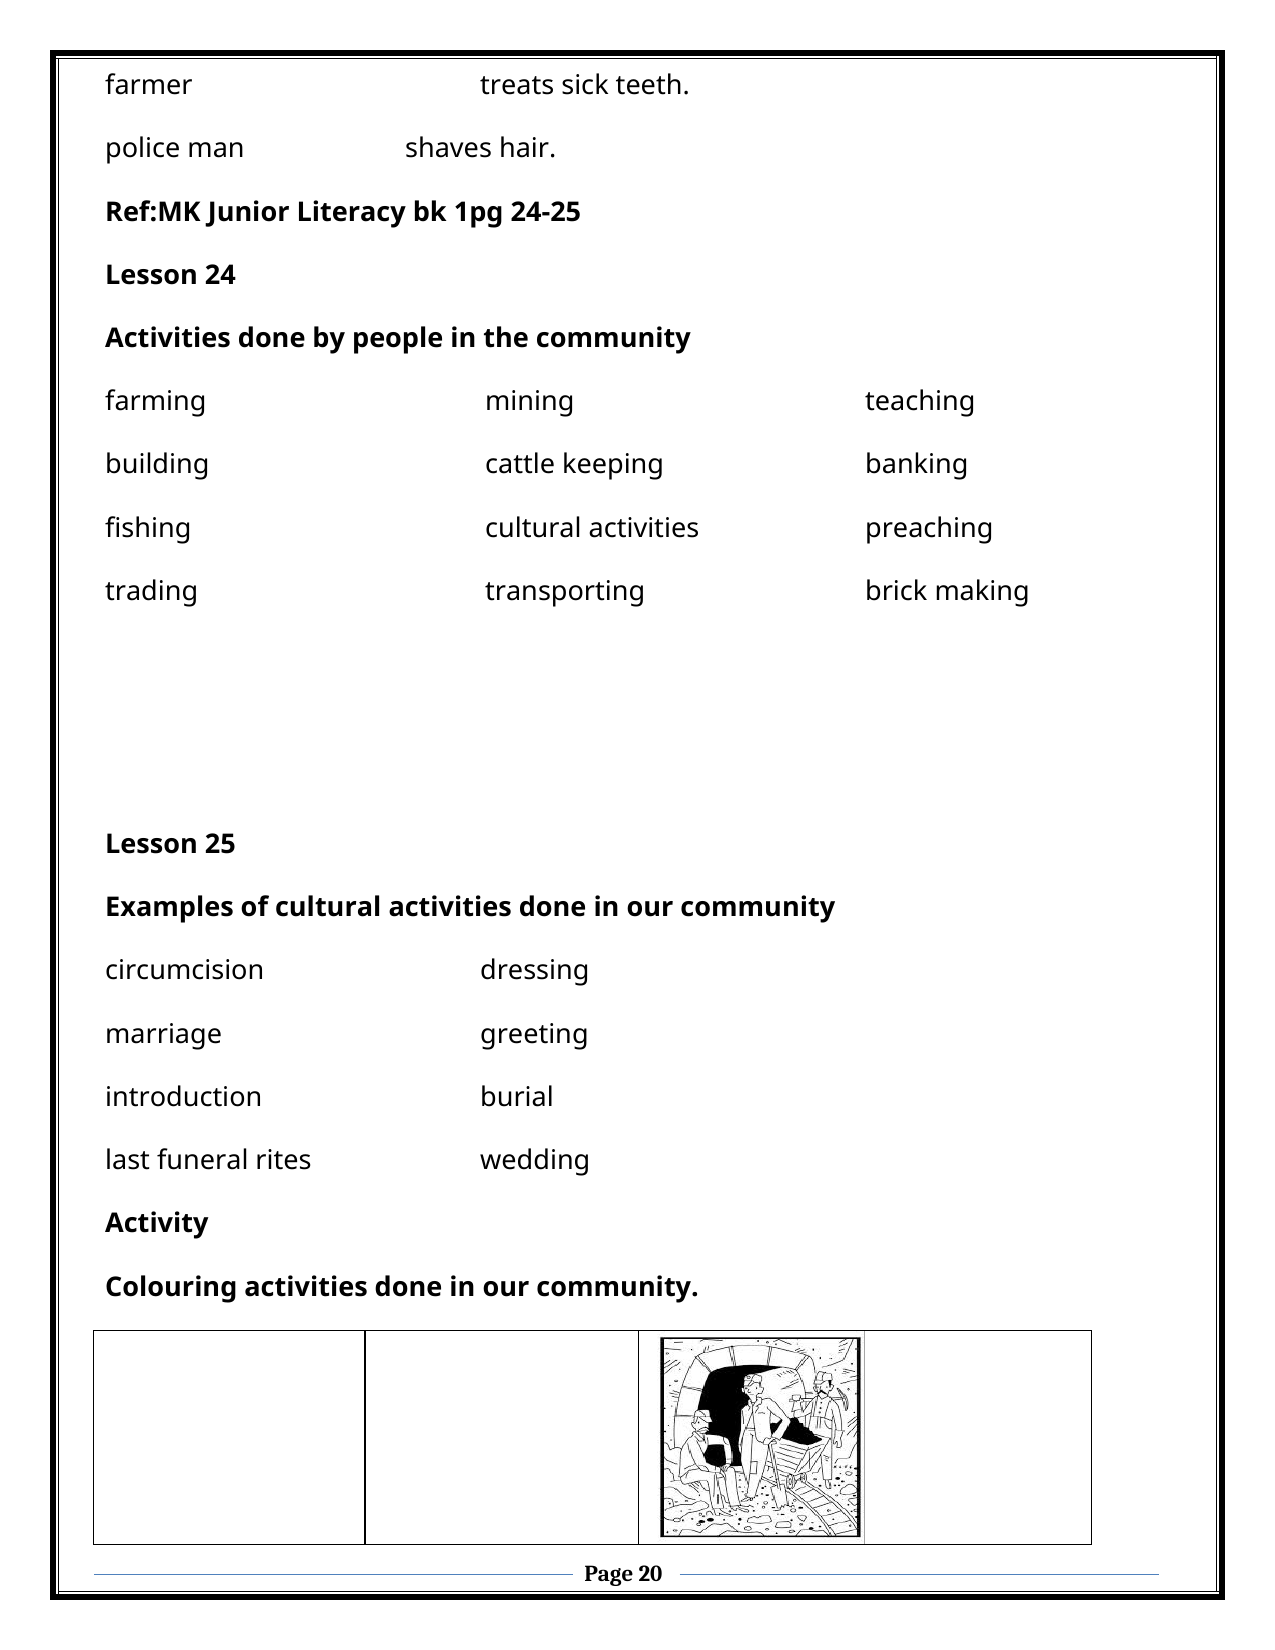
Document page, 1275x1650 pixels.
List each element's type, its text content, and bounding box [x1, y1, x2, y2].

text mining [485, 382, 790, 419]
text police man shaves hair. [105, 129, 1170, 166]
text brick making [865, 571, 1170, 608]
picture [649, 1331, 865, 1544]
text last funeral rites wedding [105, 1141, 1170, 1177]
text Colouring activities done in our community. [105, 1267, 1170, 1304]
text farming [105, 382, 410, 419]
text fishing [105, 508, 410, 545]
table_header [865, 1331, 1091, 1544]
text Examples of cultural activities done in our community [105, 888, 1170, 924]
text Lesson 25 [105, 824, 1170, 861]
text banking [865, 445, 1170, 482]
text transporting [485, 571, 790, 608]
table_header [366, 1331, 638, 1544]
text circumcision dressing [105, 951, 1170, 988]
table_header [639, 1331, 649, 1544]
text trading [105, 571, 410, 608]
text building [105, 445, 410, 482]
text marriage greeting [105, 1014, 1170, 1051]
text Activity [105, 1204, 1170, 1241]
table_header [94, 1331, 364, 1544]
text cultural activities [485, 508, 790, 545]
text teaching [865, 382, 1170, 419]
text Ref:MK Junior Literacy bk 1pg 24-25 [105, 192, 1170, 229]
text Activities done by people in the community [105, 318, 1170, 355]
text cattle keeping [485, 445, 790, 482]
text preaching [865, 508, 1170, 545]
text introduction burial [105, 1077, 1170, 1114]
text farmer treats sick teeth. [105, 66, 1170, 102]
text Lesson 24 [105, 255, 1170, 292]
